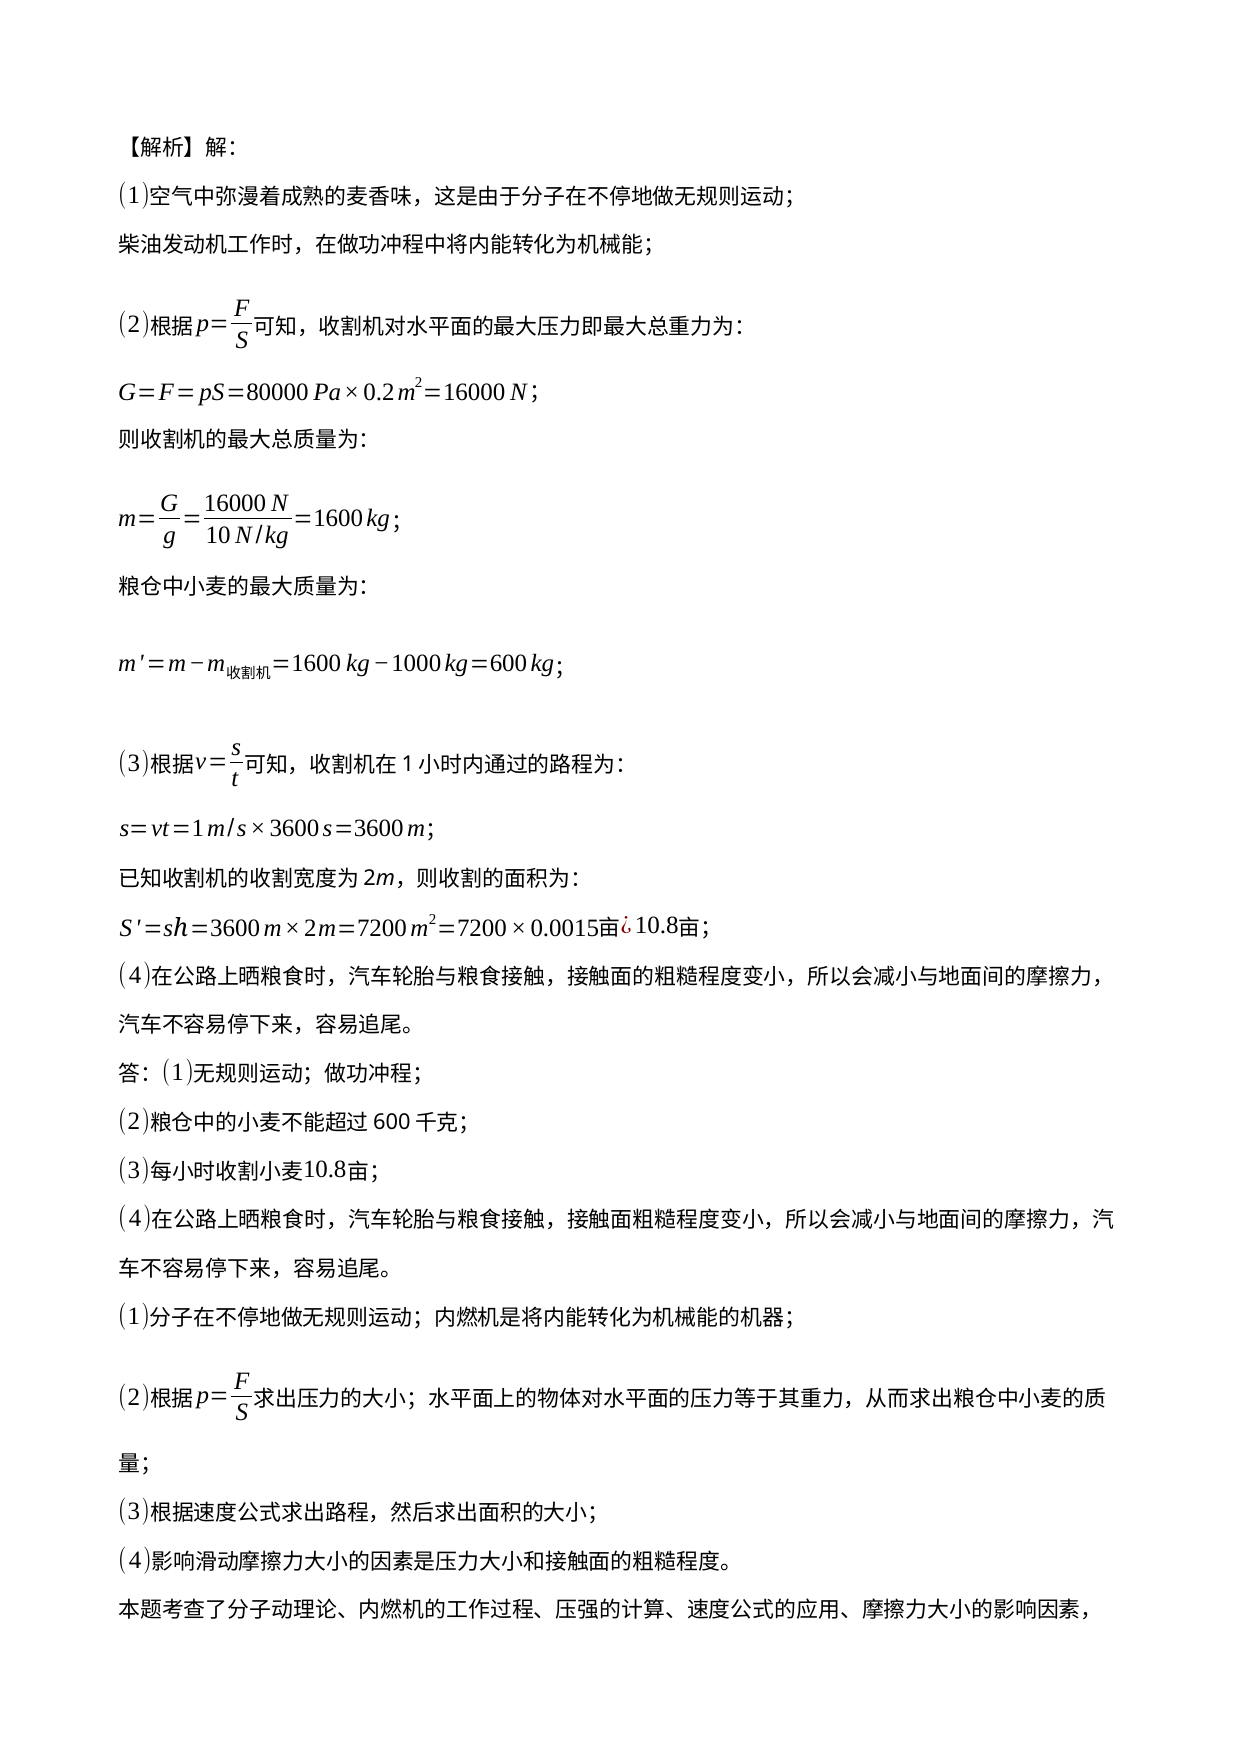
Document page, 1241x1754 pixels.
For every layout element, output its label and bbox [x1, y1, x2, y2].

text [118, 129, 1122, 1624]
